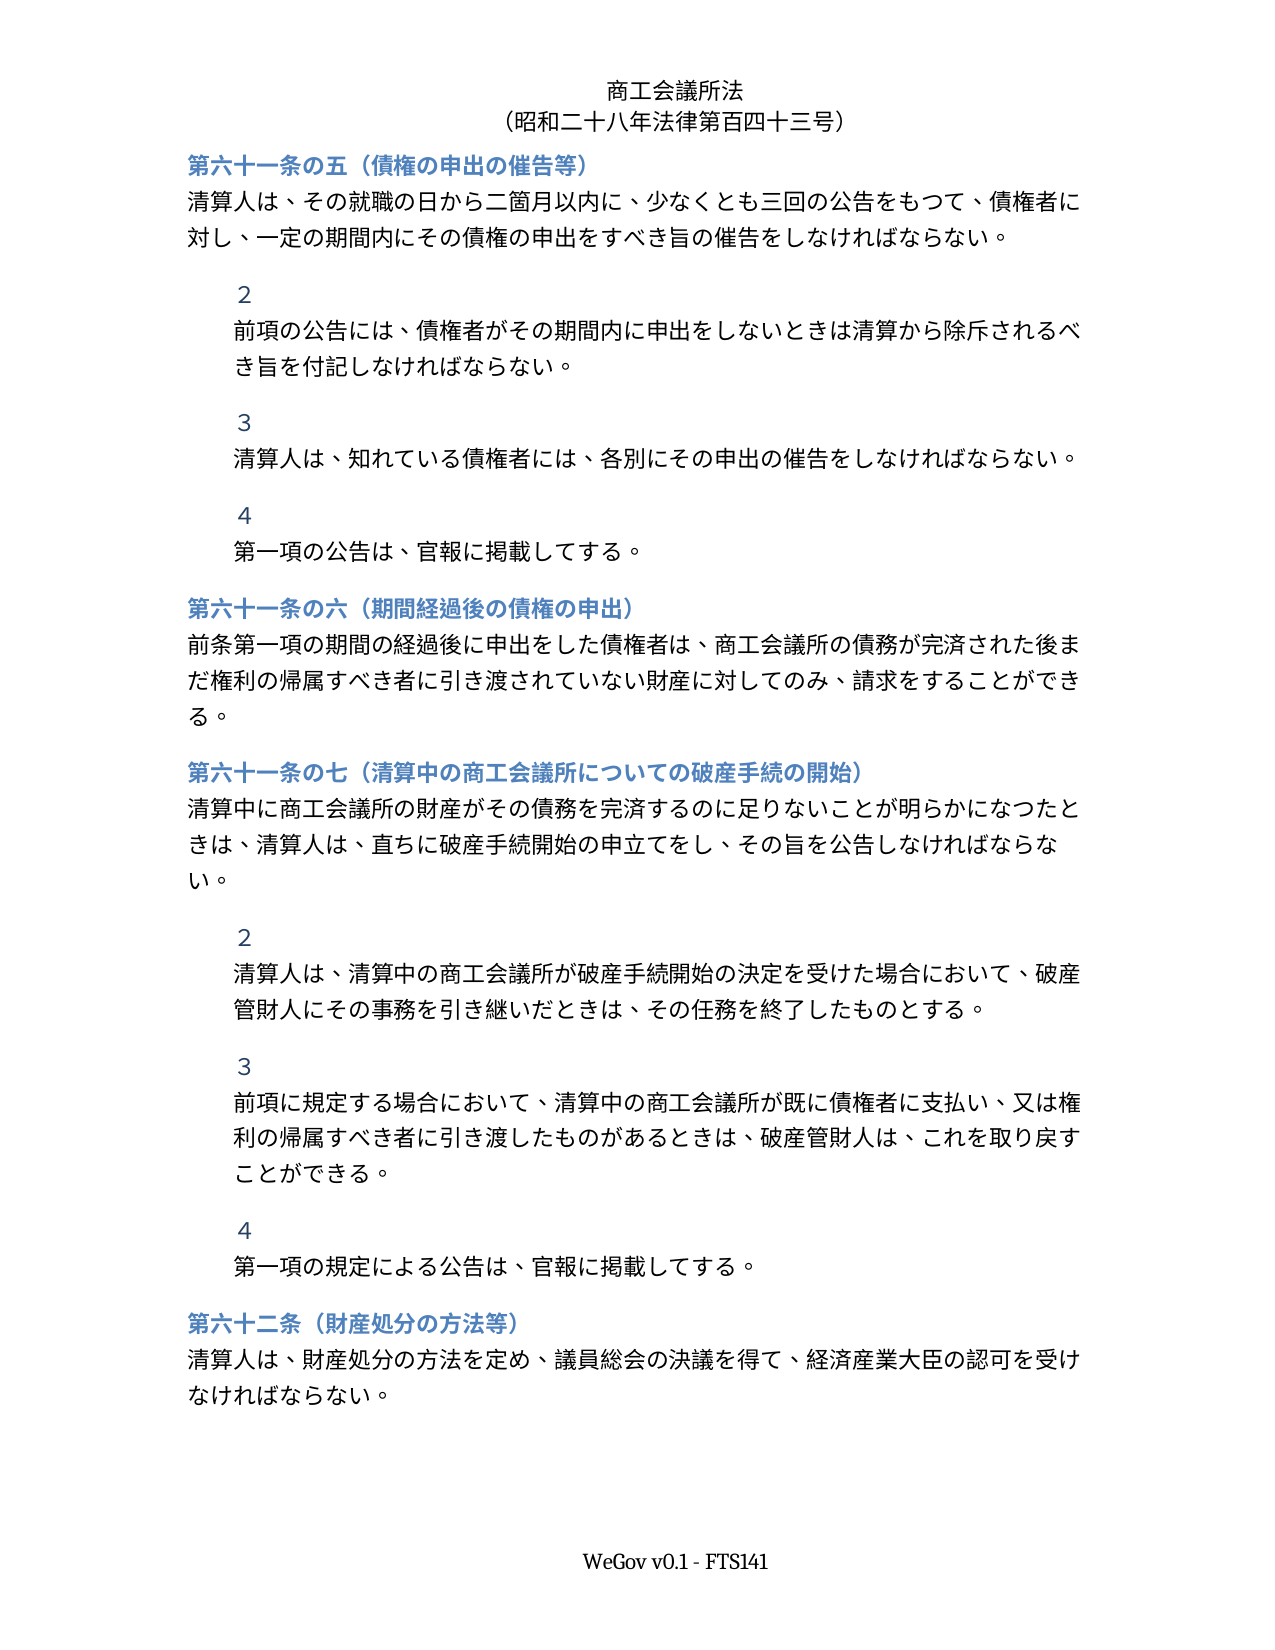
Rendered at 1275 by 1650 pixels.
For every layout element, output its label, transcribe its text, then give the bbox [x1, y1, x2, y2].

text 清算中に商工会議所の財産がその債務を完済するのに足りないことが明らかになつたときは、清算人は、直ちに破産手続開始の申立てをし、その旨を公告しなければならない。 [187, 793, 1087, 896]
subtitle ４ [233, 500, 1087, 531]
subtitle 第六十一条の七（清算中の商工会議所についての破産手続の開始） [187, 757, 1087, 788]
subtitle ３ [233, 407, 1087, 438]
subtitle ３ [233, 1051, 1087, 1082]
subtitle 第六十一条の六（期間経過後の債権の申出） [187, 593, 1087, 624]
text 前項の公告には、債権者がその期間内に申出をしないときは清算から除斥されるべき旨を付記しなければならない。 [233, 314, 1087, 382]
text 清算人は、その就職の日から二箇月以内に、少なくとも三回の公告をもつて、債権者に対し、一定の期間内にその債権の申出をすべき旨の催告をしなければならない。 [187, 186, 1087, 253]
text 清算人は、知れている債権者には、各別にその申出の催告をしなければならない。 [233, 443, 1087, 474]
subtitle 第六十一条の五（債権の申出の催告等） [187, 150, 1087, 181]
text 清算人は、清算中の商工会議所が破産手続開始の決定を受けた場合において、破産管財人にその事務を引き継いだときは、その任務を終了したものとする。 [233, 958, 1087, 1025]
text 第一項の規定による公告は、官報に掲載してする。 [233, 1251, 1087, 1282]
subtitle ４ [233, 1215, 1087, 1246]
subtitle ２ [233, 922, 1087, 953]
subtitle ２ [233, 279, 1087, 310]
text 前条第一項の期間の経過後に申出をした債権者は、商工会議所の債務が完済された後まだ権利の帰属すべき者に引き渡されていない財産に対してのみ、請求をすることができる。 [187, 629, 1087, 732]
text 清算人は、財産処分の方法を定め、議員総会の決議を得て、経済産業大臣の認可を受けなければならない。 [187, 1344, 1087, 1411]
text 第一項の公告は、官報に掲載してする。 [233, 536, 1087, 567]
text 前項に規定する場合において、清算中の商工会議所が既に債権者に支払い、又は権利の帰属すべき者に引き渡したものがあるときは、破産管財人は、これを取り戻すことができる。 [233, 1086, 1087, 1189]
subtitle 第六十二条（財産処分の方法等） [187, 1308, 1087, 1339]
